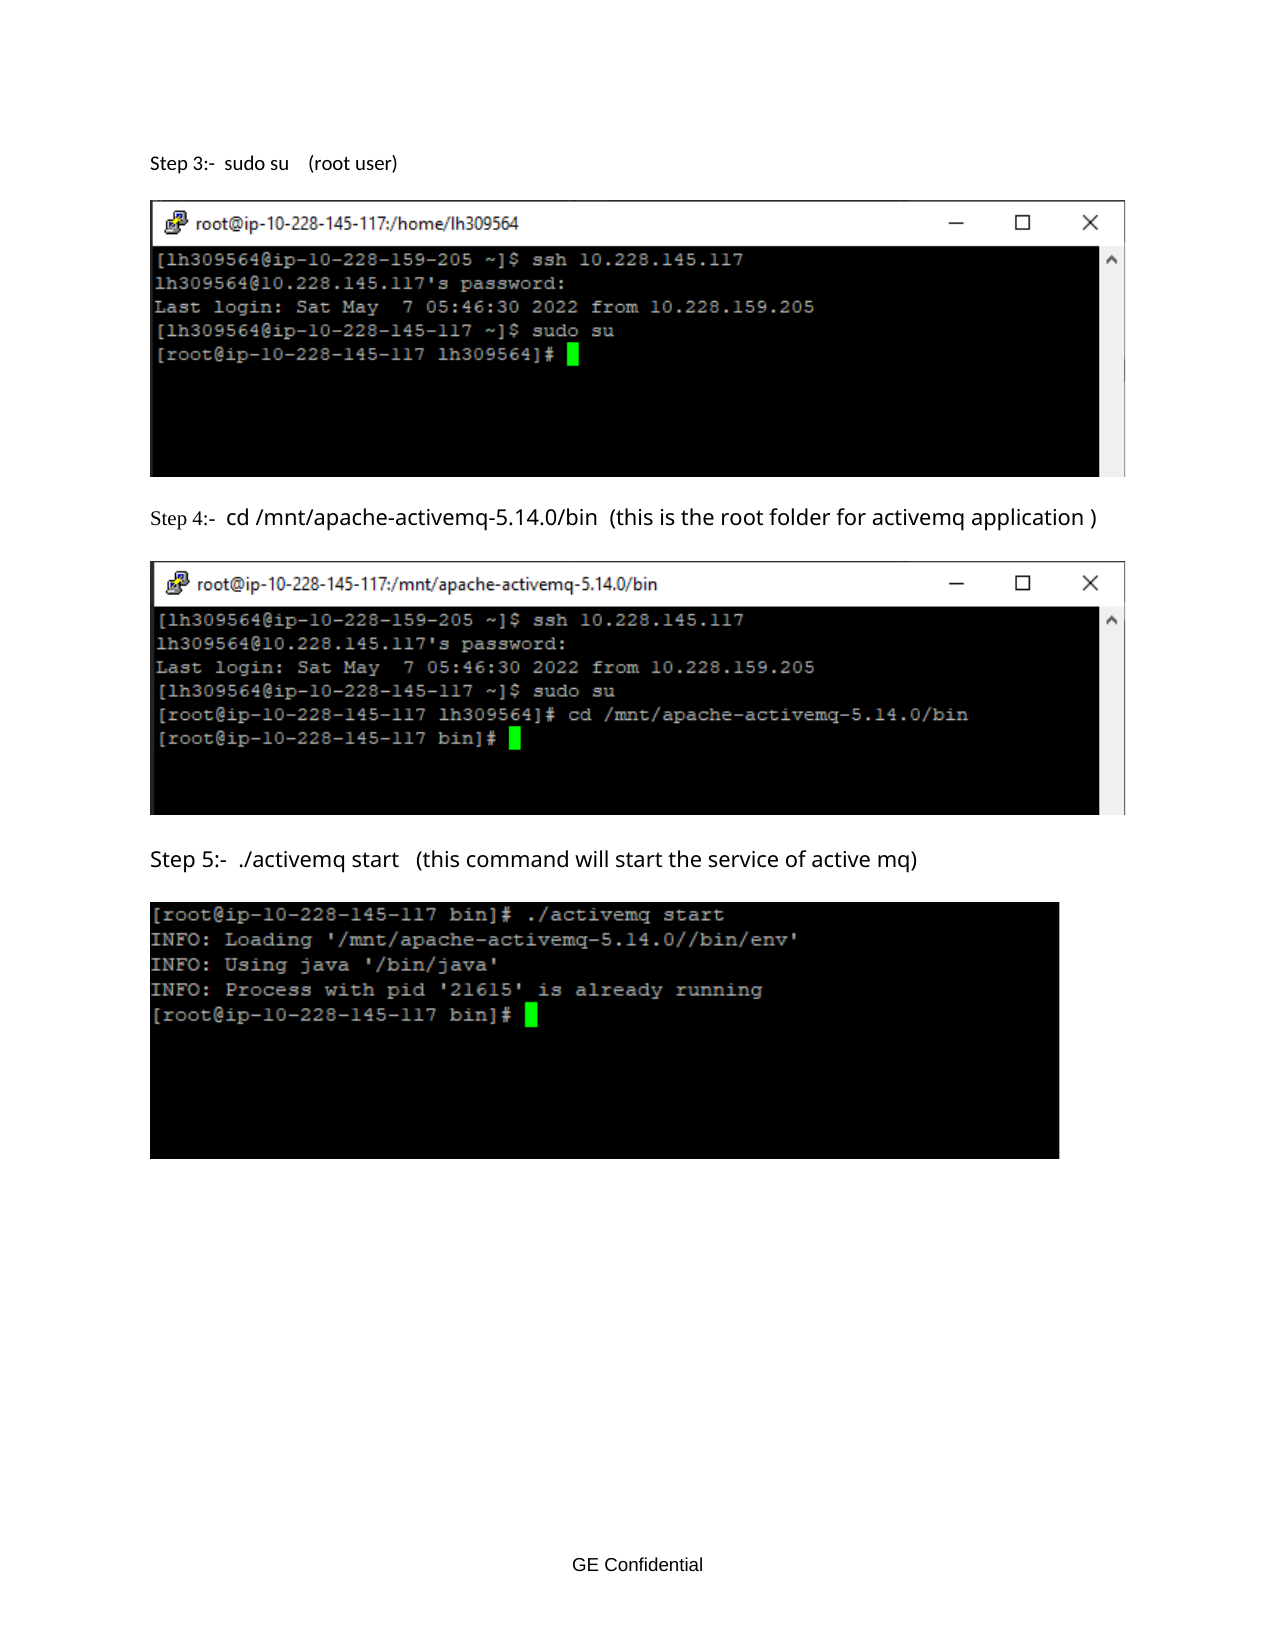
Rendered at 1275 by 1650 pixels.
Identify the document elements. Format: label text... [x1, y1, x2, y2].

picture [150, 200, 1125, 477]
text Step 4:- cd /mnt/apache-activemq-5.14.0/bin (this is the root folder for activemq application ) [150, 502, 1125, 532]
text Step 5:- ./activemq start (this command will start the service of active mq) [150, 843, 1125, 873]
picture [150, 902, 1060, 1159]
picture [150, 561, 1125, 815]
text Step 3:- sudo su (root user) [150, 150, 1125, 175]
